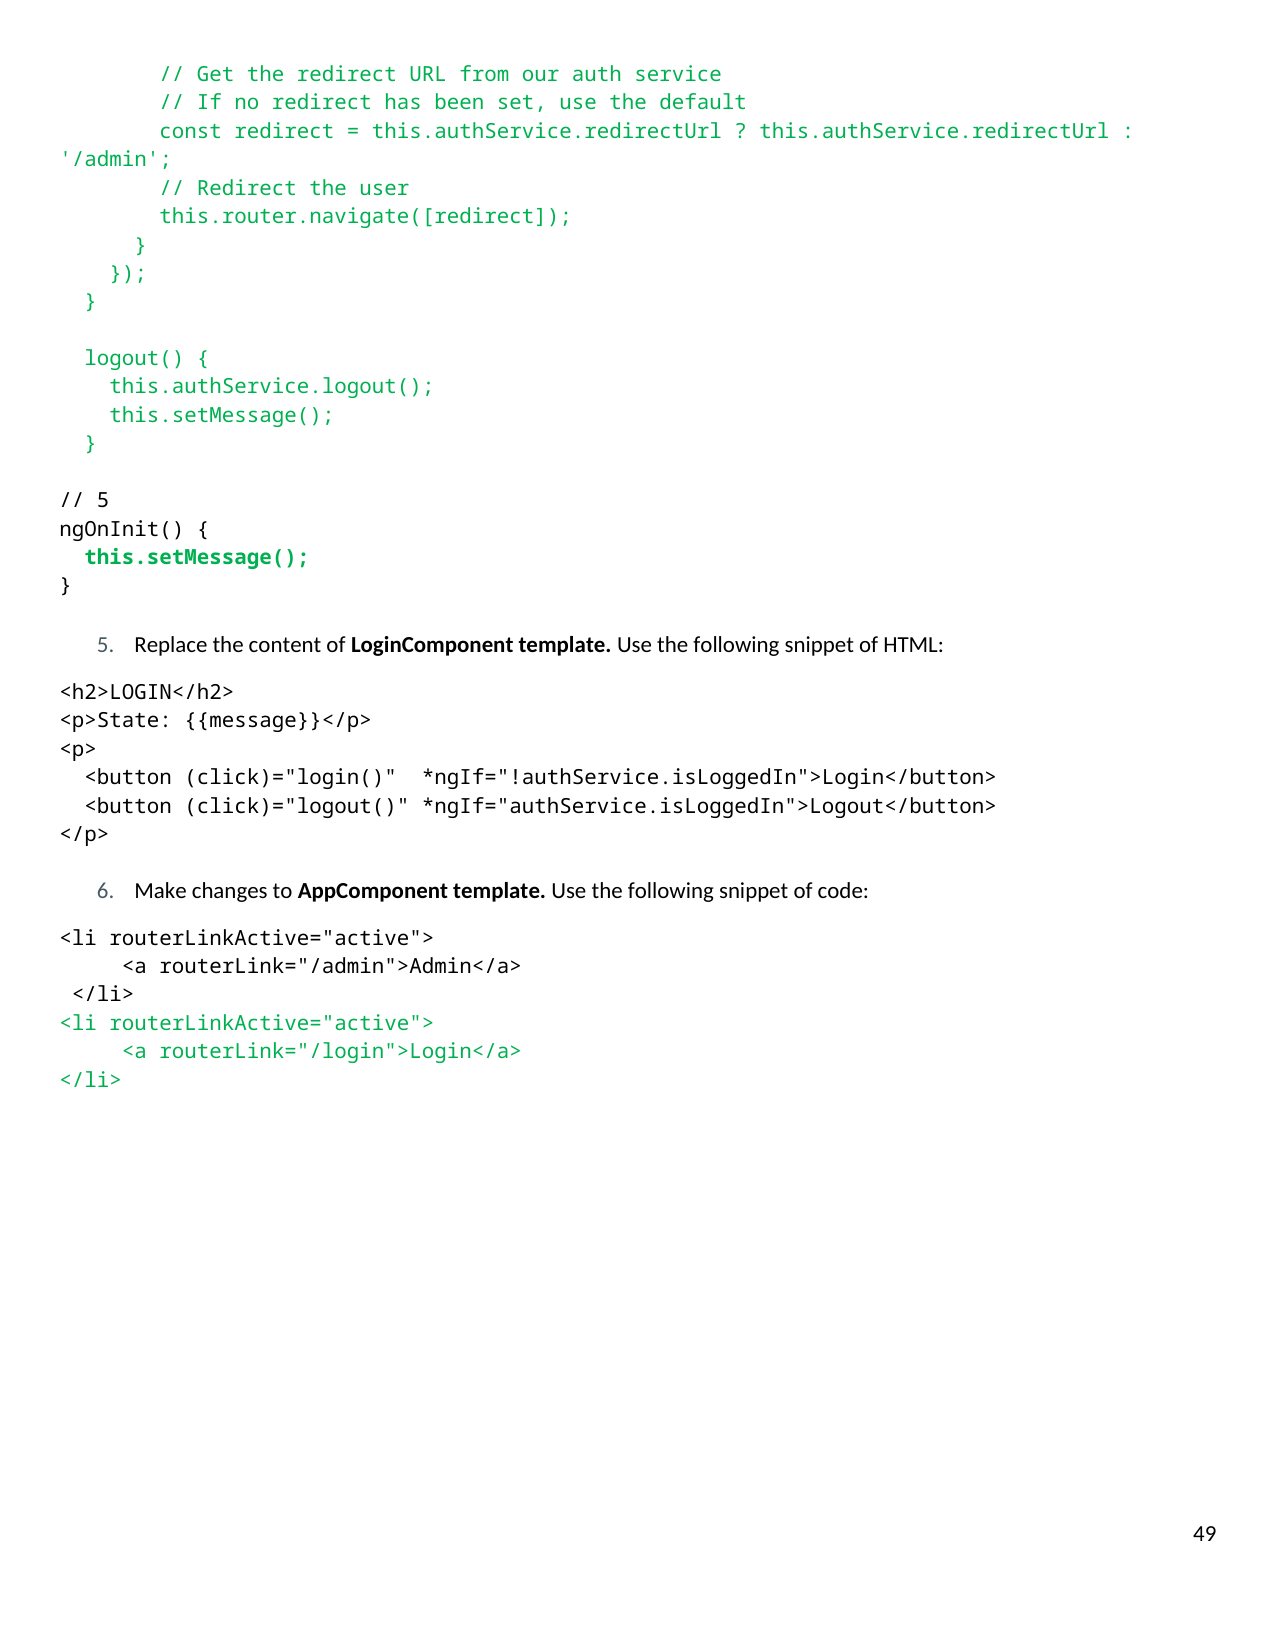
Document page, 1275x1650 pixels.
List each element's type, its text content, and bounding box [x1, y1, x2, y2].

text const redirect = this.authService.redirectUrl ? this.authService.redirectUrl : '/admin'; [59, 116, 1216, 173]
text // If no redirect has been set, use the default [59, 87, 1216, 116]
text this.authService.logout(); [59, 371, 1216, 400]
text </li> [59, 979, 1216, 1008]
text this.router.navigate([redirect]); [59, 201, 1216, 230]
text <button (click)="login()" *ngIf="!authService.isLoggedIn">Login</button> [59, 762, 1216, 791]
text <h2>LOGIN</h2> [59, 677, 1216, 706]
text logout() { [59, 343, 1216, 371]
text } [59, 571, 1216, 599]
text <a routerLink="/admin">Admin</a> [59, 951, 1216, 979]
text this.setMessage(); [59, 400, 1216, 428]
text } [59, 287, 1216, 315]
text this.setMessage(); [59, 542, 1216, 571]
list Make changes to AppComponent template. Use the following snippet of code: [97, 876, 1216, 904]
text // Get the redirect URL from our auth service [59, 59, 1216, 87]
text }); [59, 258, 1216, 287]
text <button (click)="logout()" *ngIf="authService.isLoggedIn">Logout</button> [59, 791, 1216, 819]
text </li> [59, 1065, 1216, 1093]
text </p> [59, 819, 1216, 848]
text // 5 [59, 485, 1216, 514]
text <p> [59, 734, 1216, 762]
text // Redirect the user [59, 173, 1216, 201]
text <p>State: {{message}}</p> [59, 706, 1216, 734]
text ngOnInit() { [59, 514, 1216, 542]
text <li routerLinkActive="active"> [59, 923, 1216, 951]
text } [59, 230, 1216, 258]
text <a routerLink="/login">Login</a> [59, 1036, 1216, 1065]
text <li routerLinkActive="active"> [59, 1008, 1216, 1036]
list Replace the content of LoginComponent template. Use the following snippet of HTML: [97, 630, 1216, 658]
text } [59, 428, 1216, 457]
